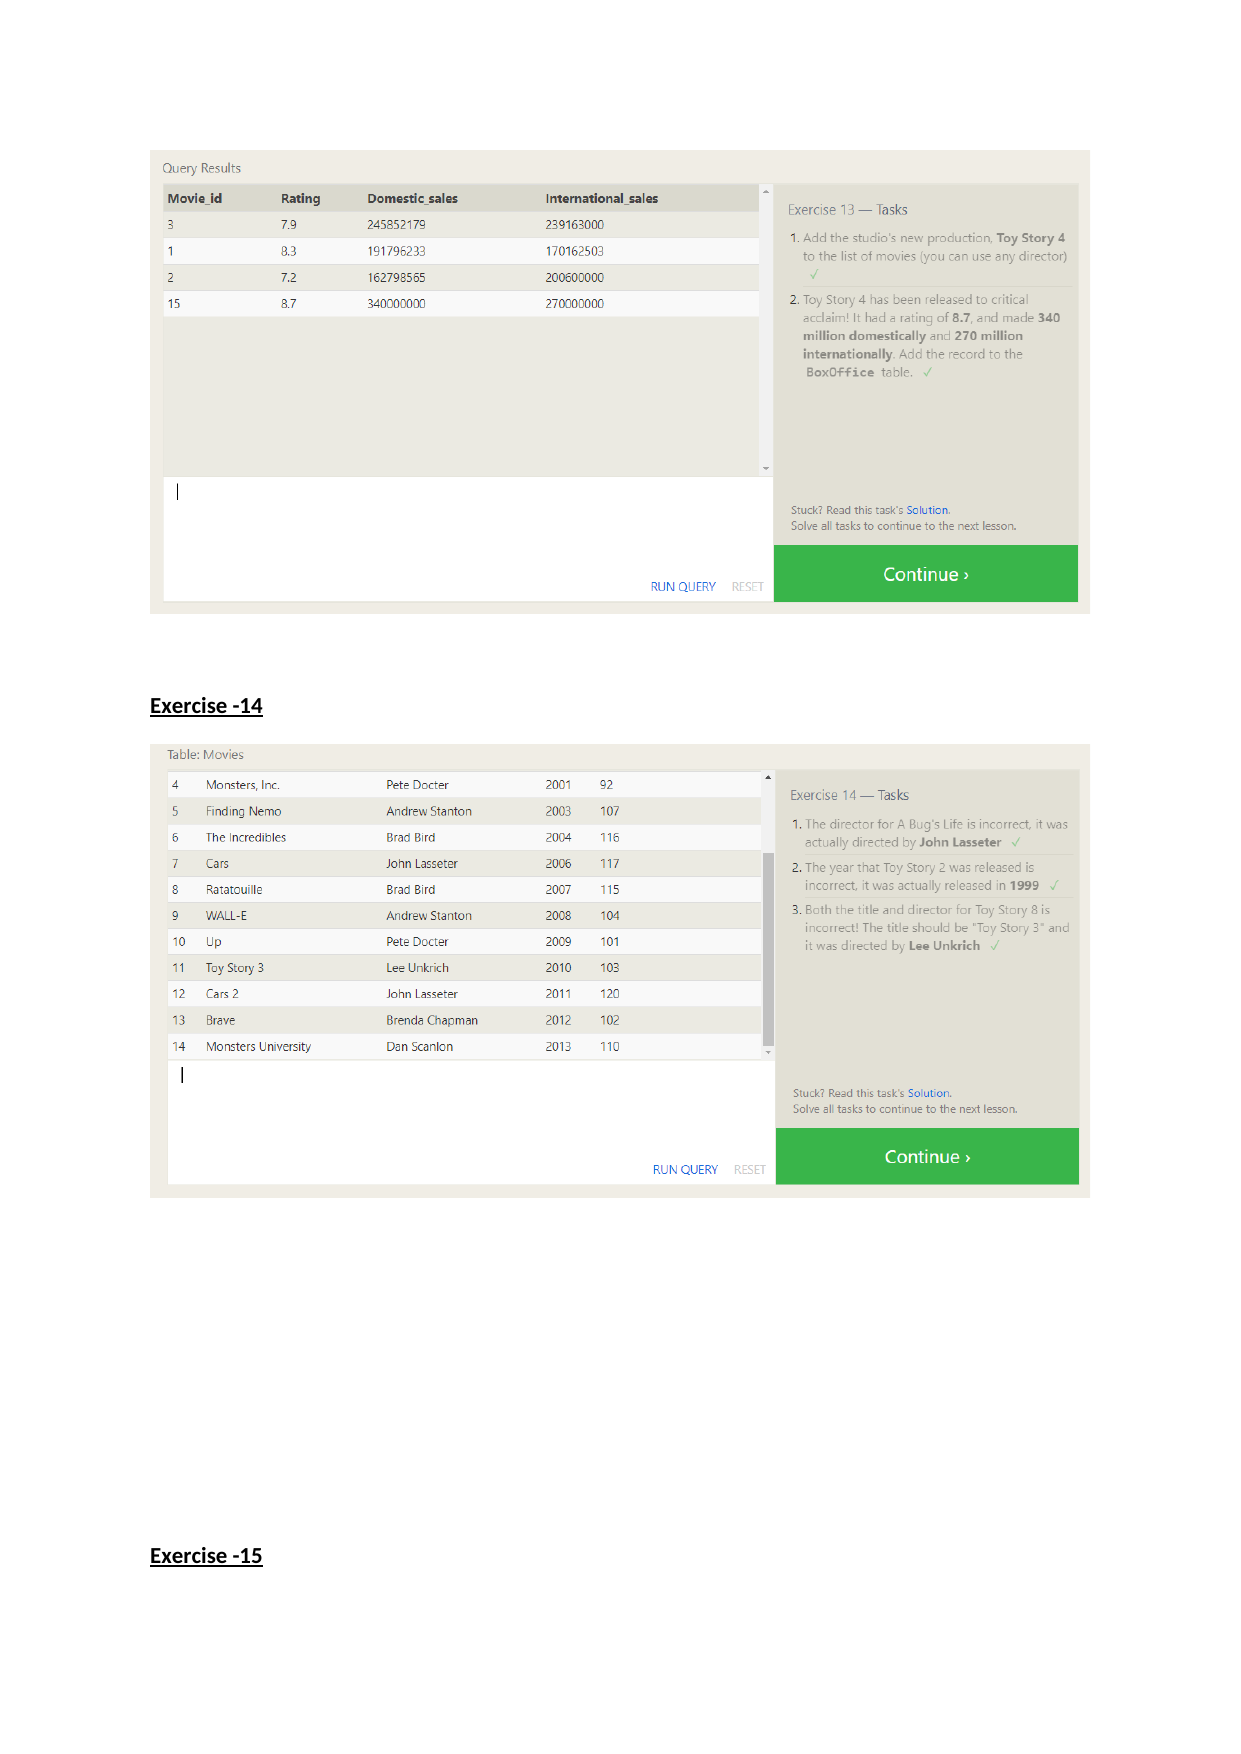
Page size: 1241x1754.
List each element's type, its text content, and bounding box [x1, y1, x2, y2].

text Exercise -15 [150, 1541, 1090, 1569]
picture [150, 744, 1091, 1198]
text Exercise -14 [150, 691, 1090, 719]
picture [150, 150, 1091, 614]
